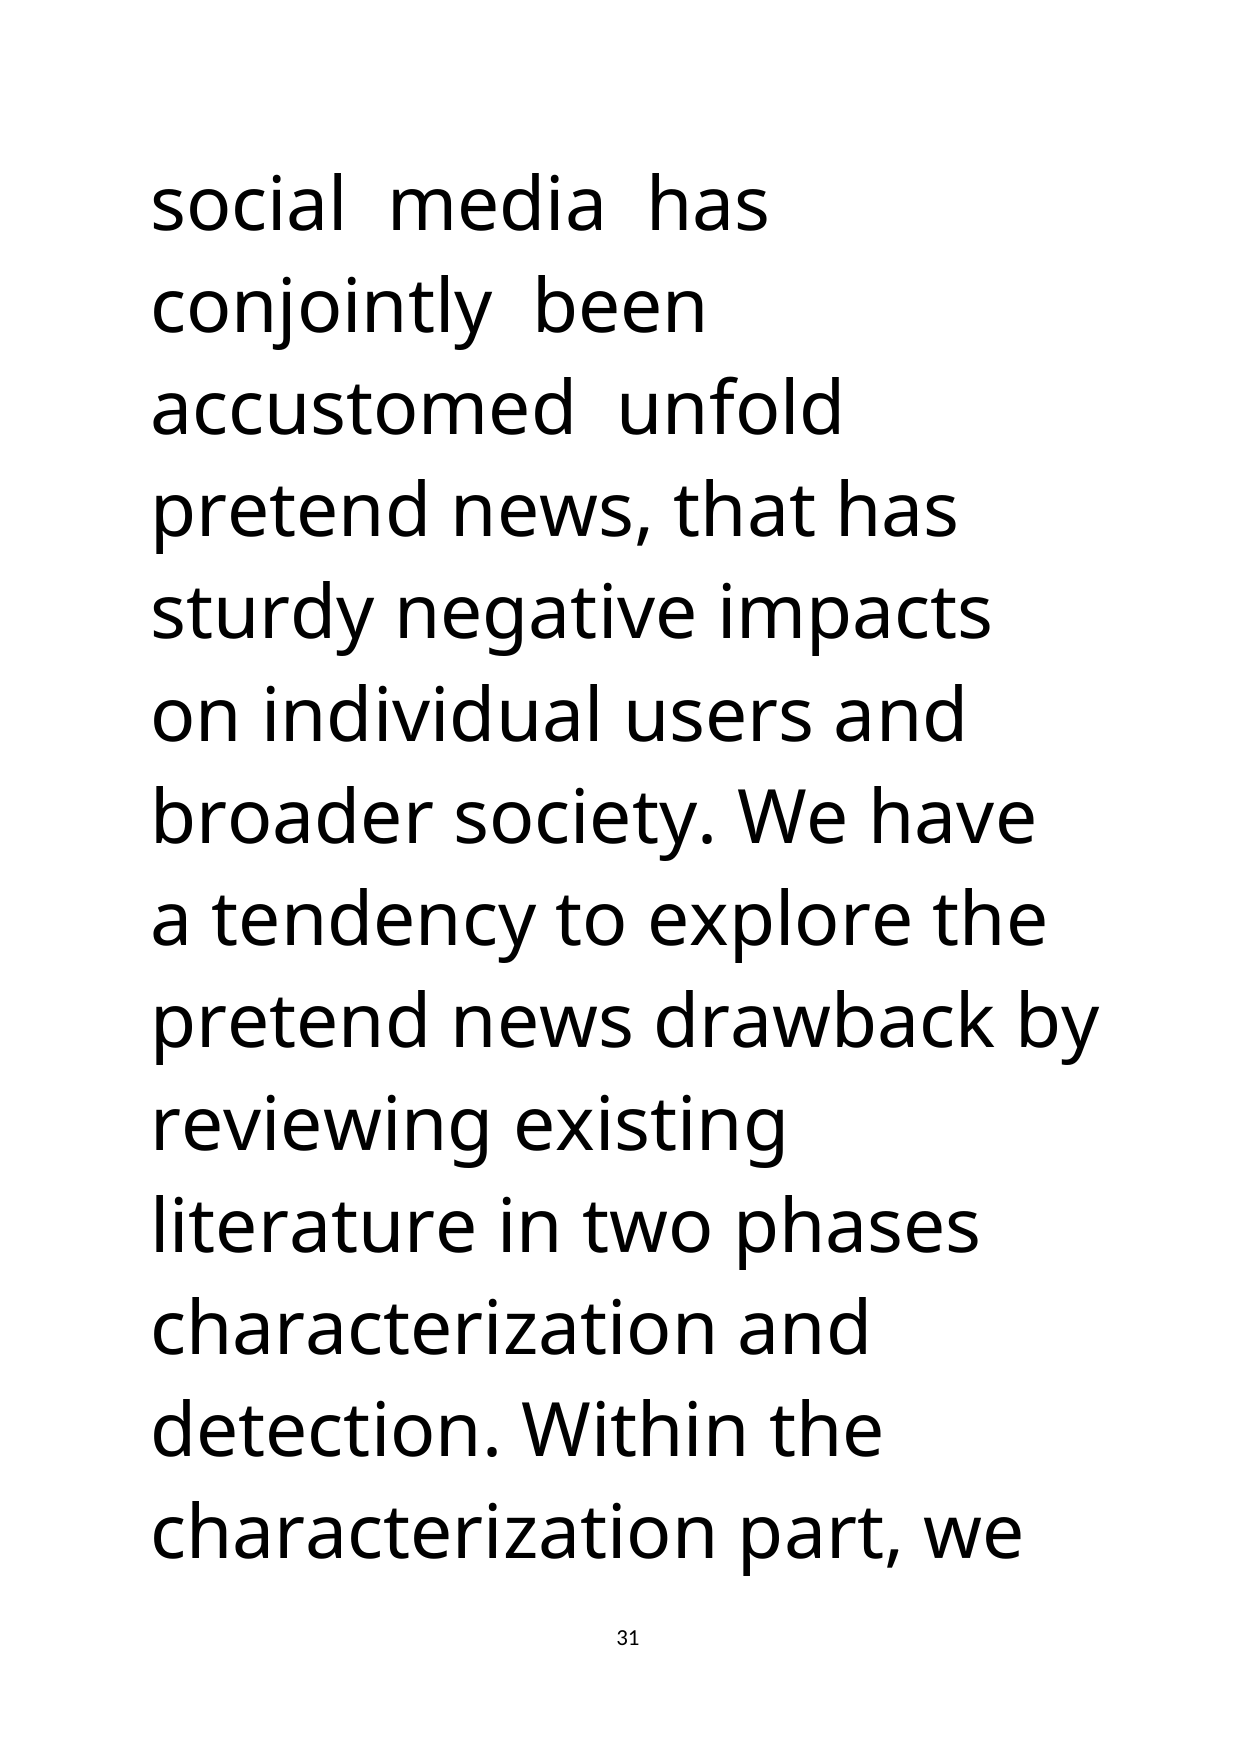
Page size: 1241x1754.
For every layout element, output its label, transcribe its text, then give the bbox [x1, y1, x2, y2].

text pretend news, that has sturdy negative impacts on individual users and broader society. We have [150, 457, 1105, 865]
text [150, 150, 1105, 457]
text a tendency to explore the pretend news drawback by reviewing existing literature in two phases [150, 865, 1105, 1274]
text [150, 1274, 1105, 1581]
